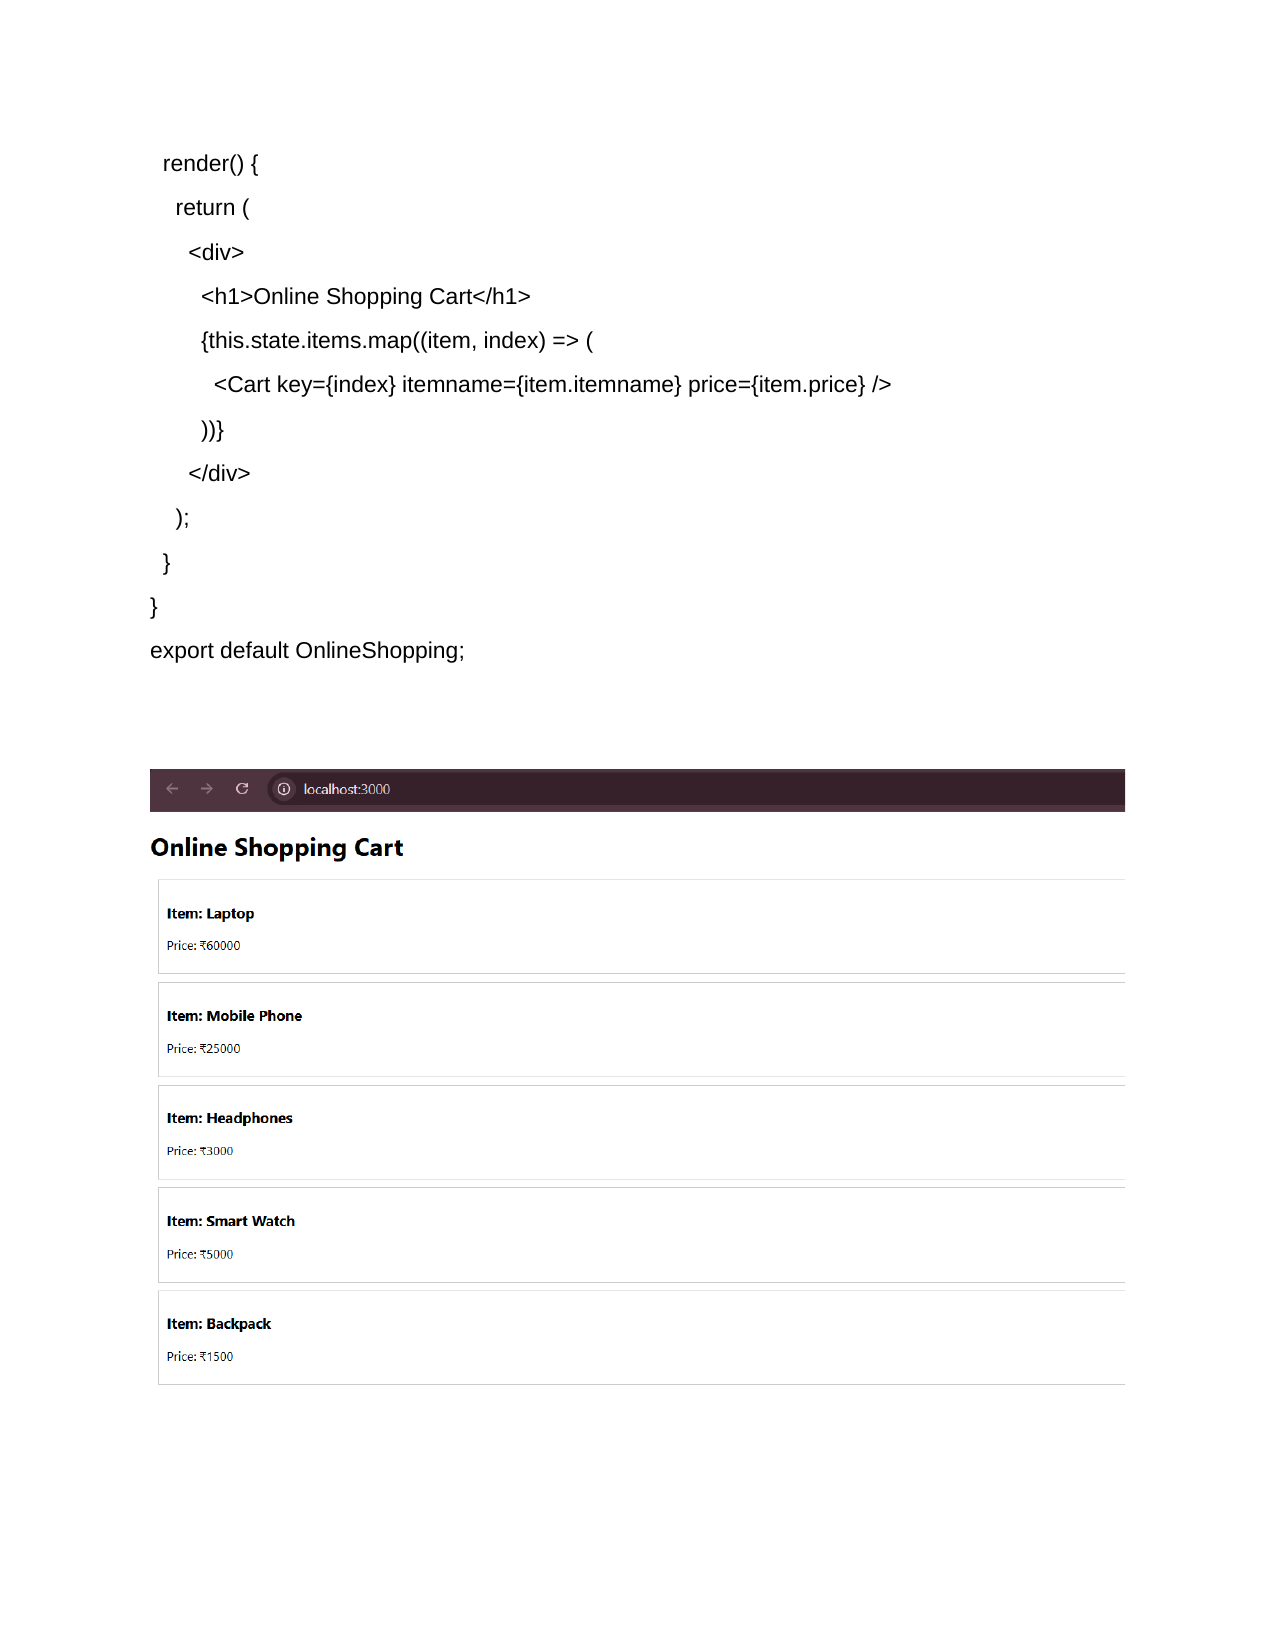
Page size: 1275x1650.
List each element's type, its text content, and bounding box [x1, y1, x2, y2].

picture [150, 769, 1125, 1458]
text {this.state.items.map((item, index) => ( [150, 327, 1125, 353]
text } [150, 548, 1125, 575]
text ); [150, 504, 1125, 531]
text } [150, 593, 1125, 619]
text ))} [150, 416, 1125, 442]
text </div> [150, 460, 1125, 486]
text return ( [150, 194, 1125, 221]
text render() { [150, 150, 1125, 176]
text export default OnlineShopping; [150, 637, 1125, 663]
text <div> [150, 238, 1125, 265]
text <h1>Online Shopping Cart</h1> [150, 283, 1125, 309]
text <Cart key={index} itemname={item.itemname} price={item.price} /> [150, 371, 1125, 398]
